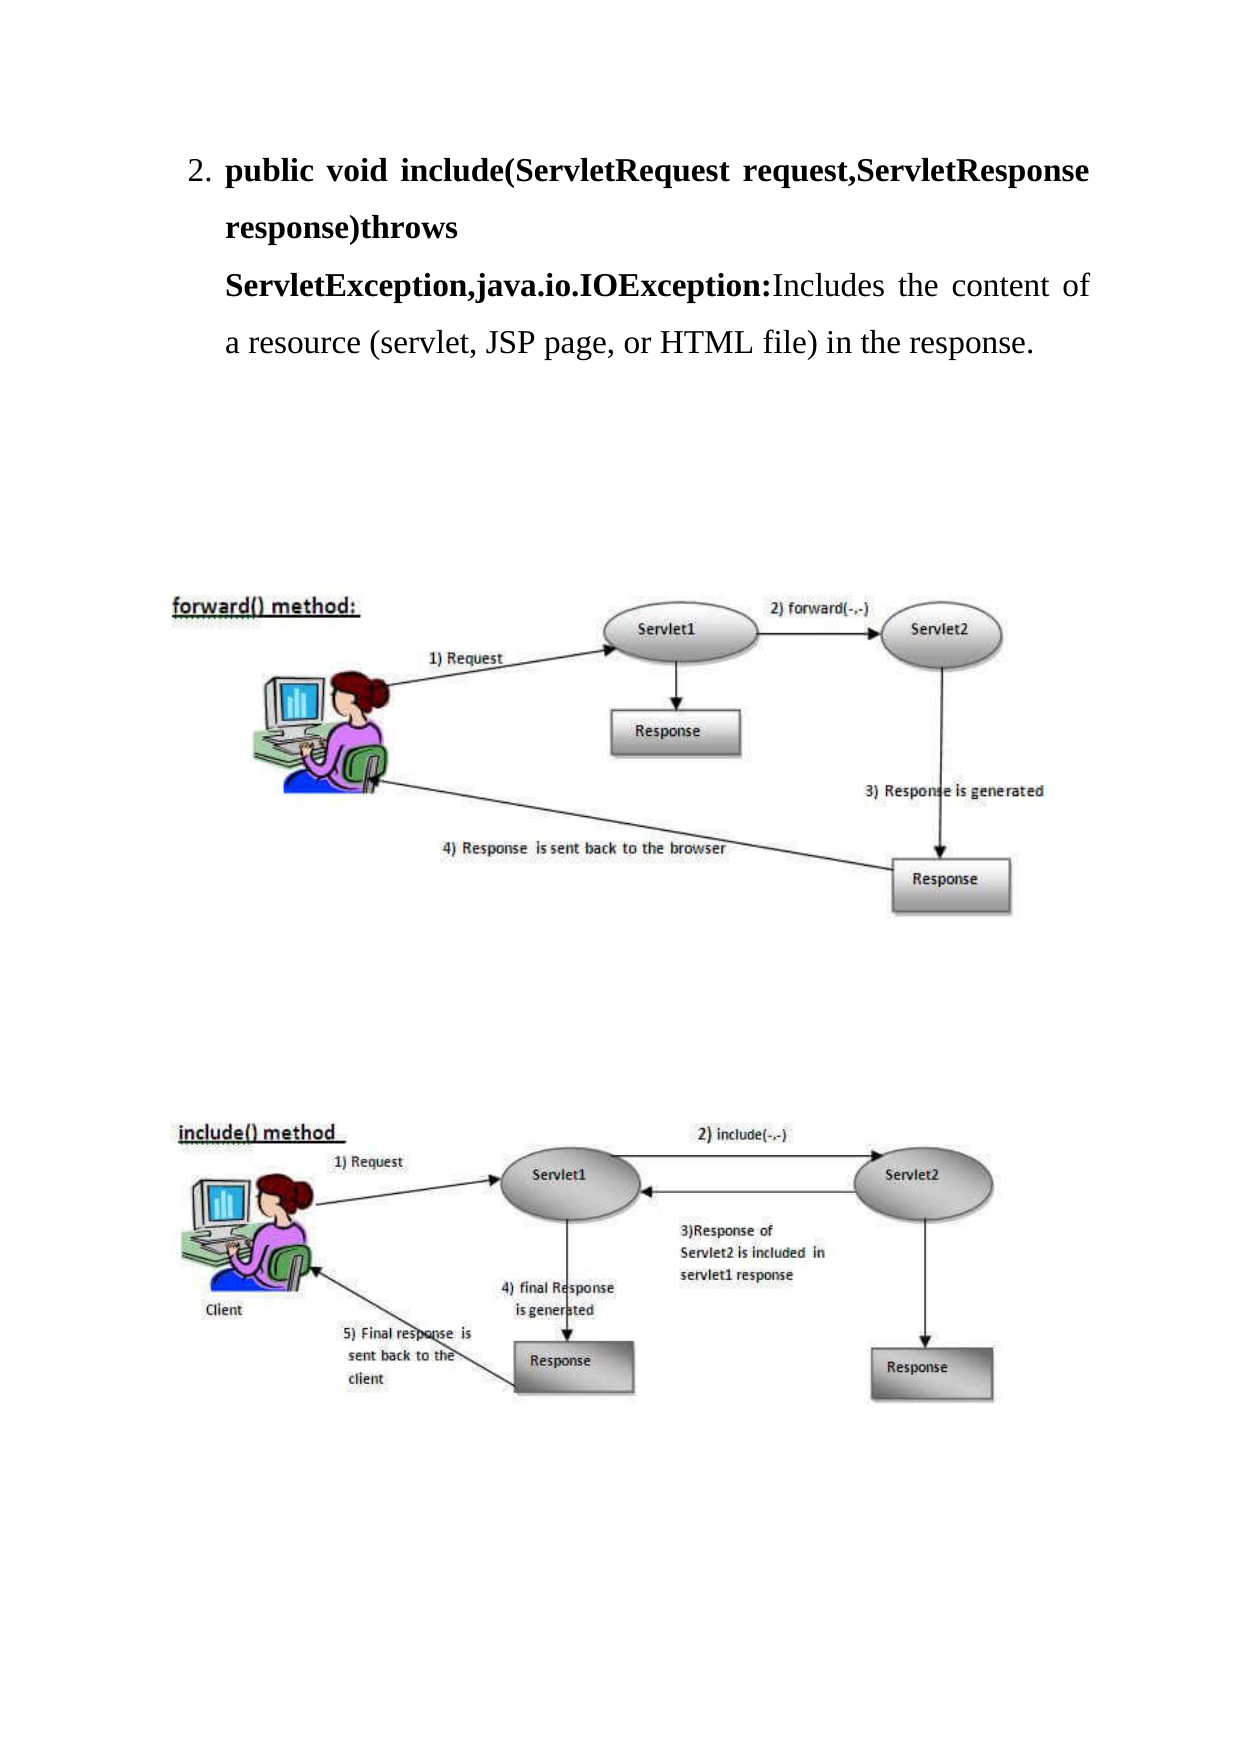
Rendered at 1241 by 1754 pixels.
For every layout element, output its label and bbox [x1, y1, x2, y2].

picture [150, 495, 1091, 1031]
picture [150, 1102, 1053, 1601]
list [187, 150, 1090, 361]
